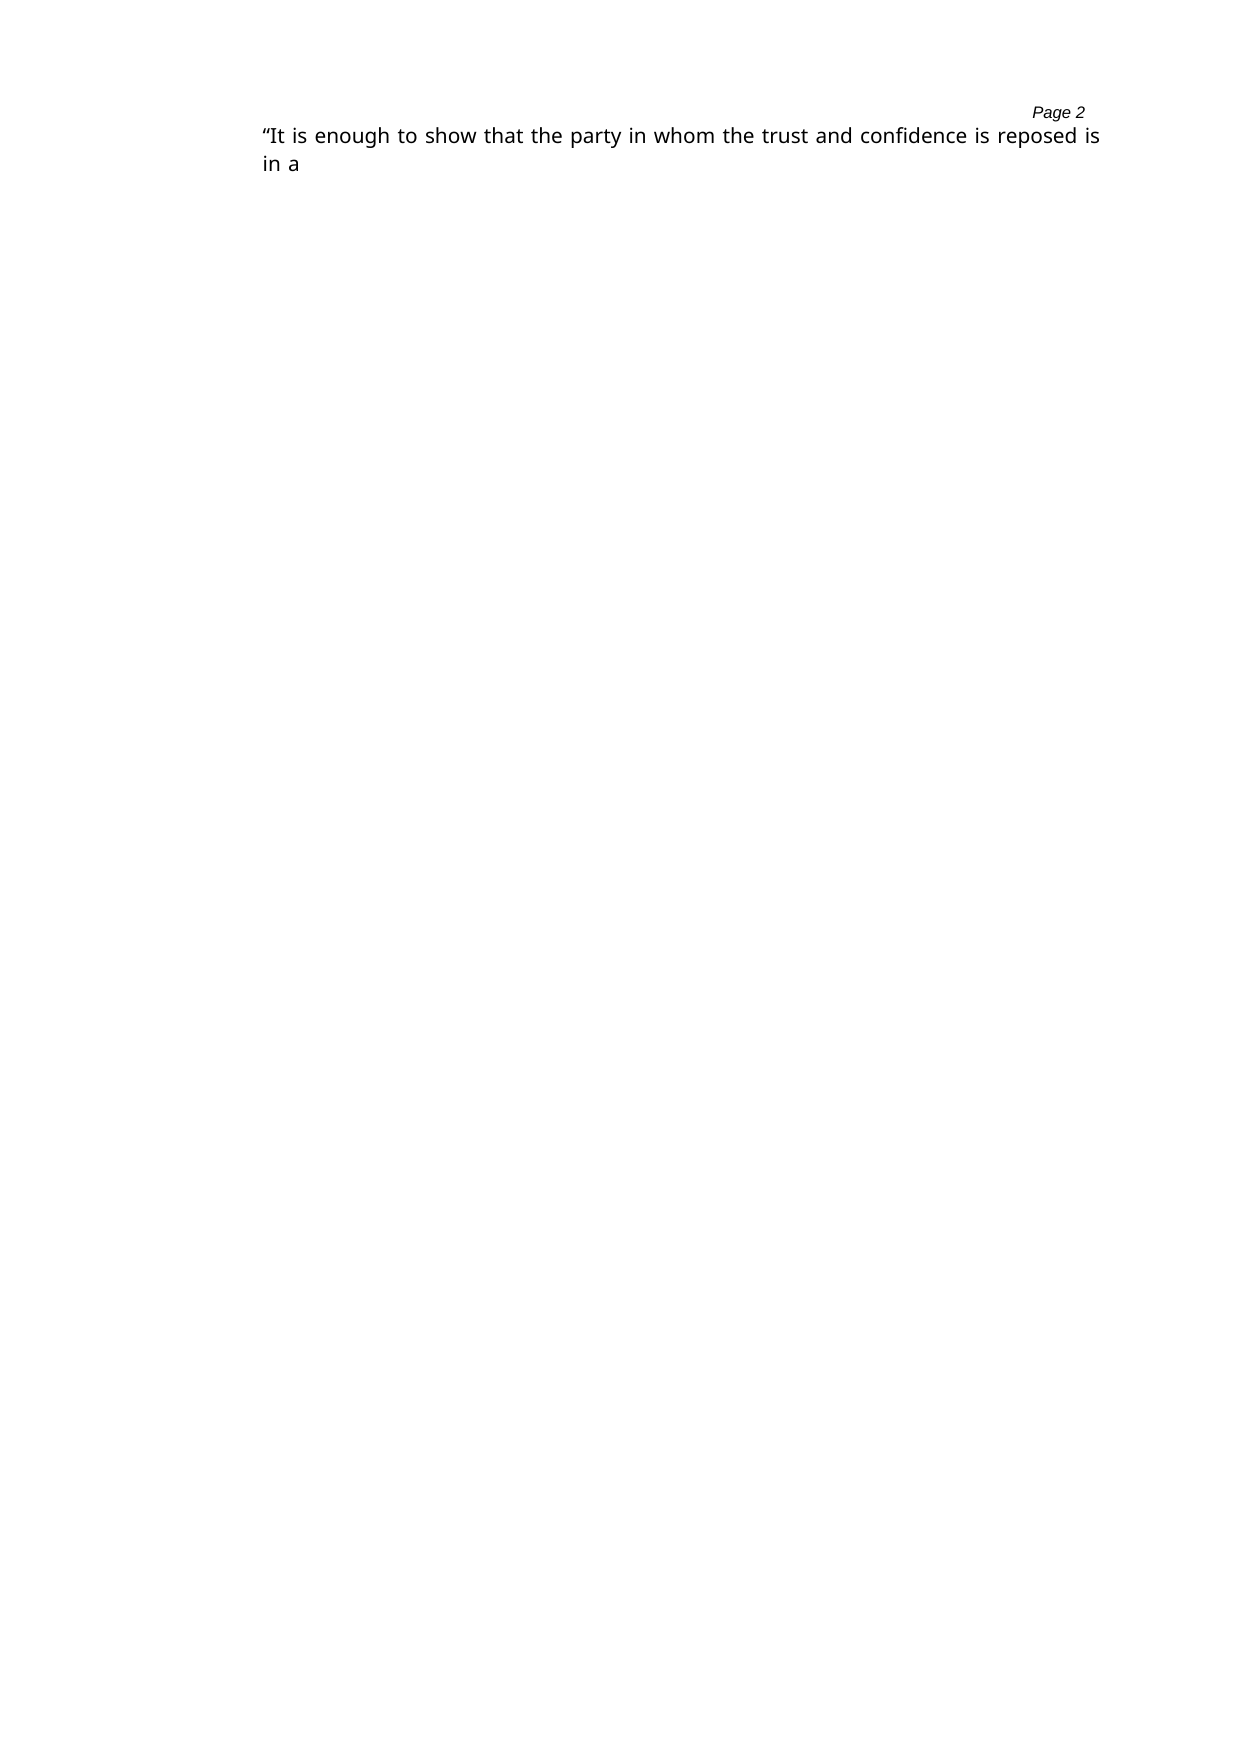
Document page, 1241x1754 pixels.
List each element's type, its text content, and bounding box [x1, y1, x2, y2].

text “It is enough to show that the party in whom the trust and confidence is reposed is in a [262, 121, 1107, 178]
